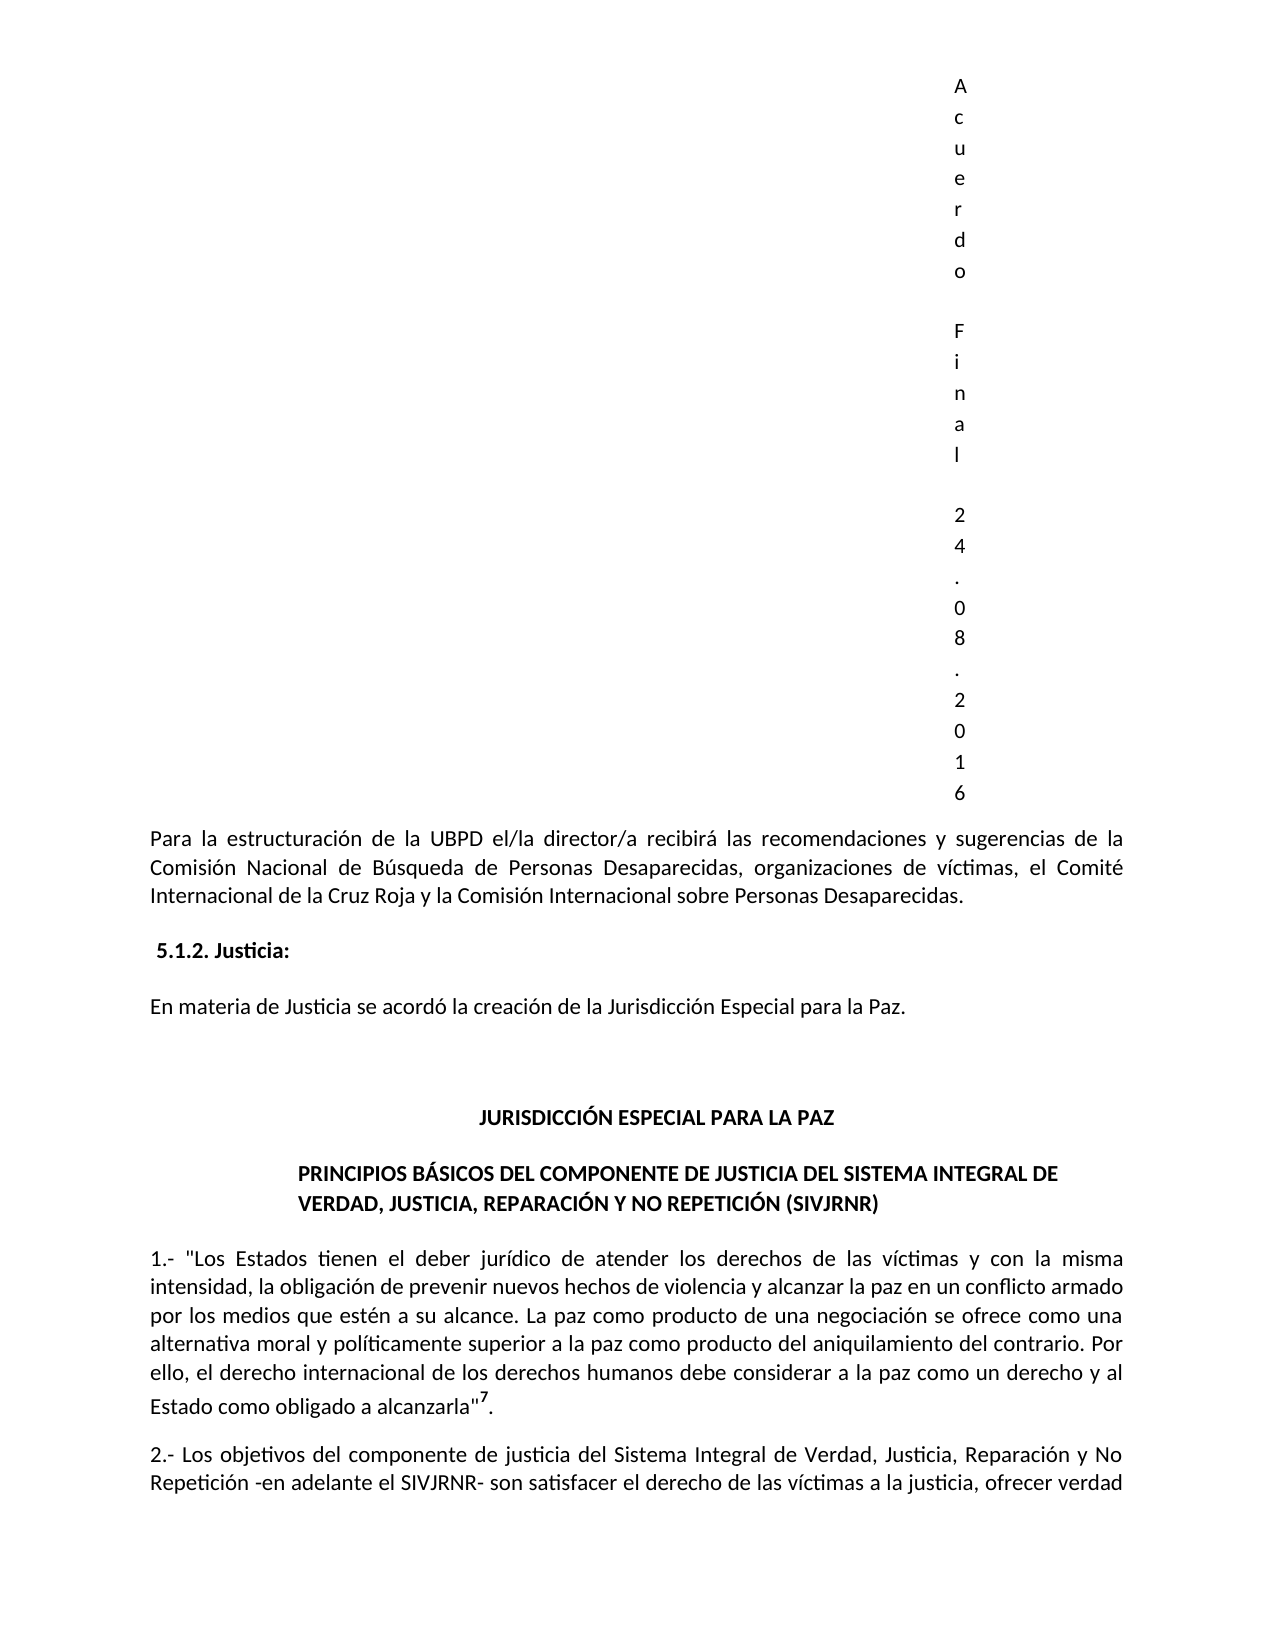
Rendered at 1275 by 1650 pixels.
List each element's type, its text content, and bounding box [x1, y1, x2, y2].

text 5.1.2. Justicia: [156, 936, 1125, 964]
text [150, 1440, 1125, 1496]
text JURISDICCIÓN ESPECIAL PARA LA PAZ [479, 1103, 1125, 1131]
text Para la estructuración de la UBPD el/la director/a recibirá las recomendaciones y sugerencias de la Comisión Nacional de Búsqueda de Personas Desaparecidas, organizaciones de víctimas, el Comité Internacional de la Cruz Roja y la Comisión Internacional sobre Personas Desaparecidas. [150, 824, 1125, 910]
list PRINCIPIOS BÁSICOS DEL COMPONENTE DE JUSTICIA DEL SISTEMA INTEGRAL DE [224, 1159, 1125, 1187]
text VERDAD, JUSTICIA, REPARACIÓN Y NO REPETICIÓN (SIVJRNR) [298, 1189, 1125, 1217]
text En materia de Justicia se acordó la creación de la Jurisdicción Especial para la Paz. [150, 992, 1125, 1020]
text 1.- "Los Estados tienen el deber jurídico de atender los derechos de las víctimas y con la misma intensidad, la obligación de prevenir nuevos hechos de violencia y alcanzar la paz en un conflicto armado por los medios que estén a su alcance. La paz como producto de una negociación se ofrece como una alternativa moral y políticamente superior a la paz como producto del aniquilamiento del contrario. Por ello, el derecho internacional de los derechos humanos debe considerar a la paz como un derecho y al Estado como obligado a alcanzarla"7. [150, 1244, 1125, 1421]
